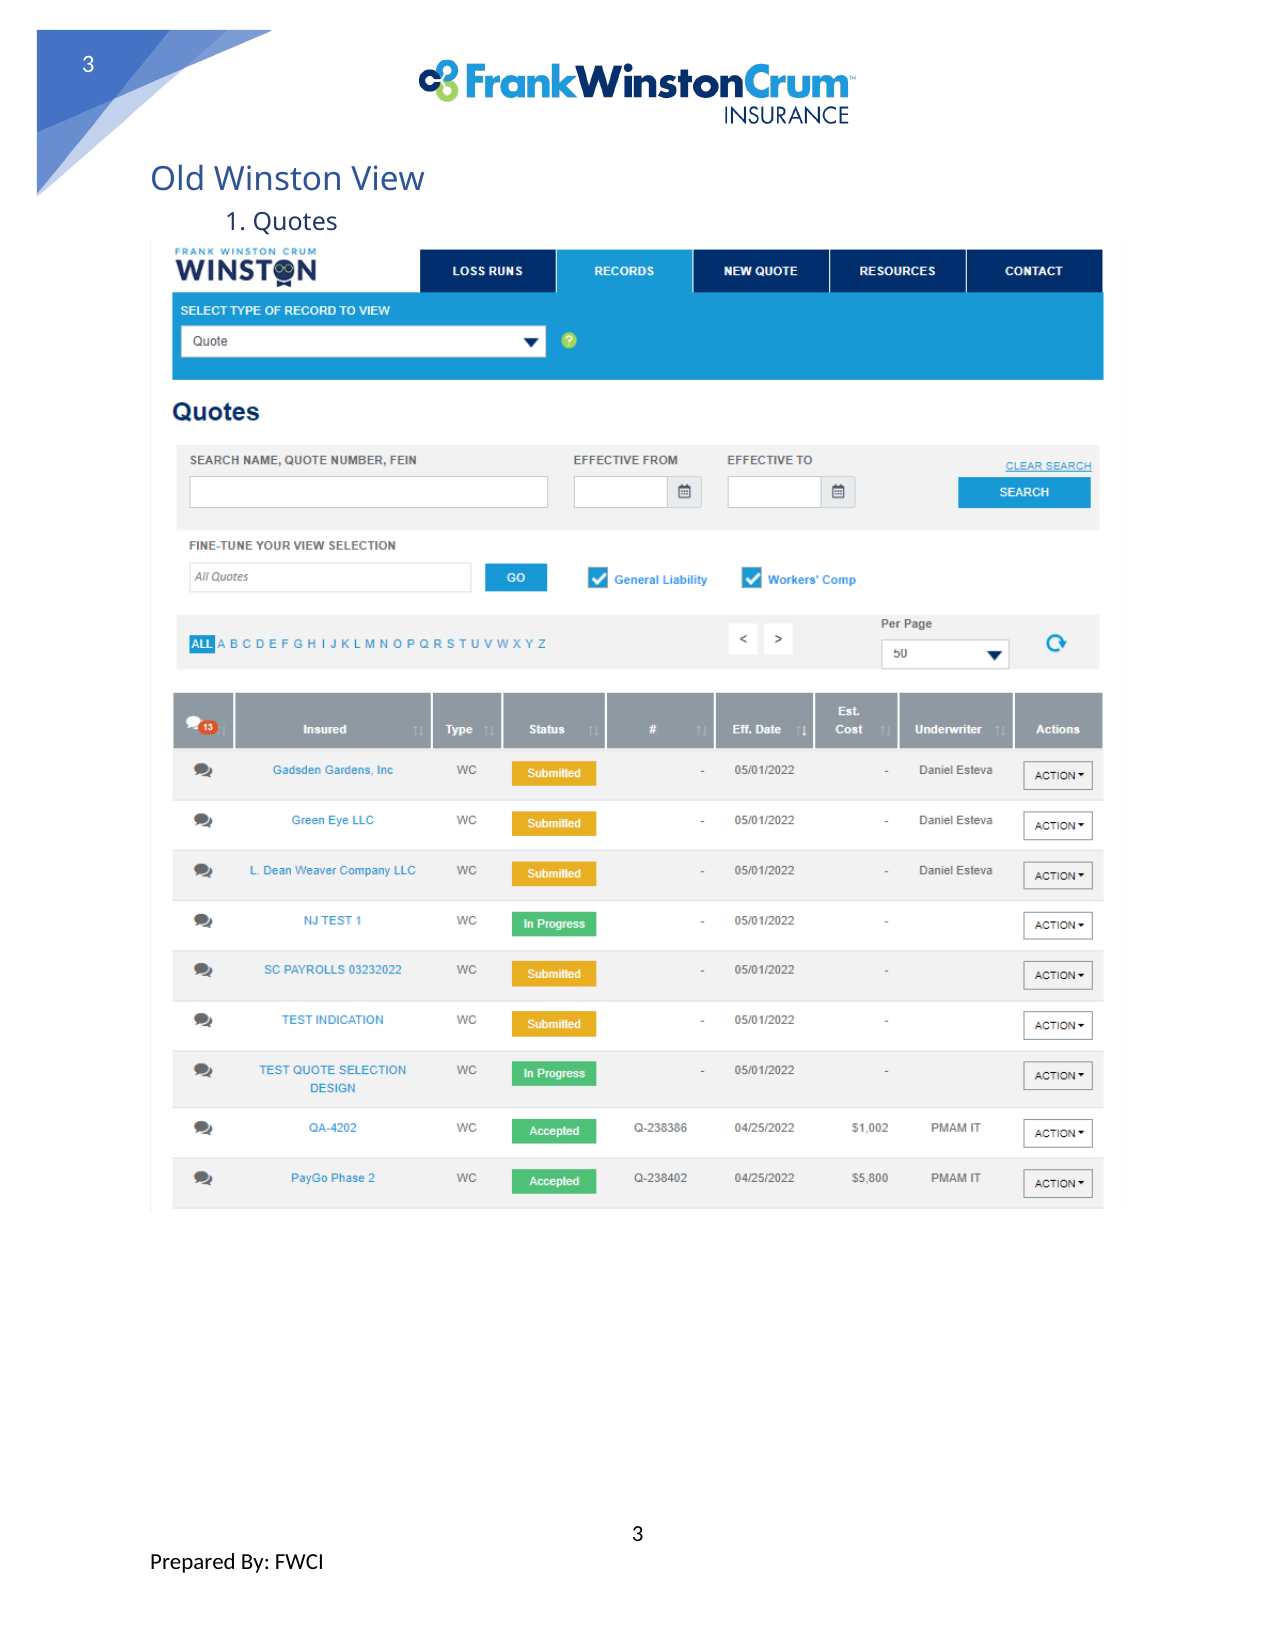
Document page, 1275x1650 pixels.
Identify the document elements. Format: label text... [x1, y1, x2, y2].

picture [416, 30, 859, 155]
subtitle 1. Quotes [150, 204, 1125, 238]
picture [150, 240, 1125, 1213]
picture [36, 29, 274, 198]
subtitle Old Winston View [150, 154, 1125, 200]
